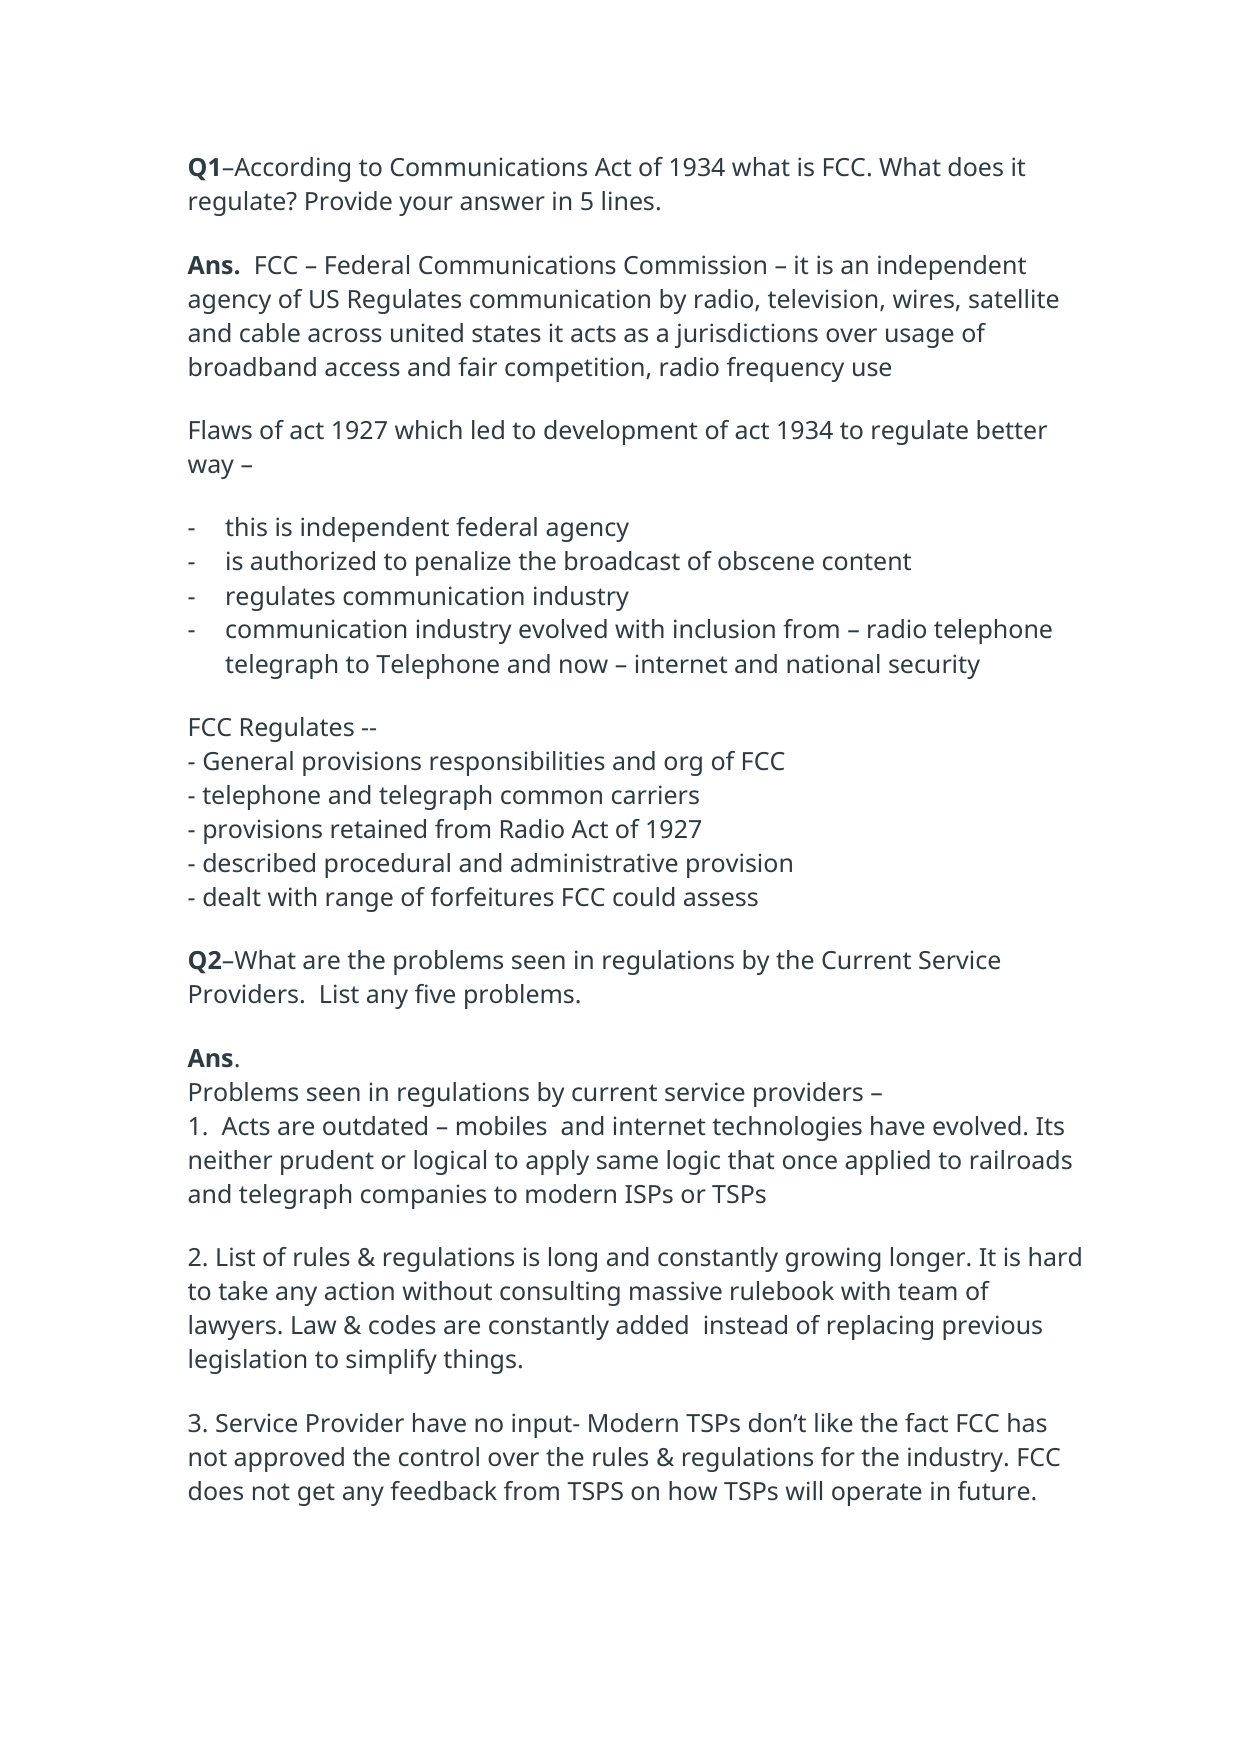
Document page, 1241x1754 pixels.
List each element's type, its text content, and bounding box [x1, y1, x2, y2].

text 2. List of rules & regulations is long and constantly growing longer. It is hard to take any action without consulting massive rulebook with team of lawyers. Law & codes are constantly added instead of replacing previous legislation to simplify things. [187, 1240, 1090, 1376]
text Ans. FCC – Federal Communications Commission – it is an independent agency of US Regulates communication by radio, television, wires, satellite and cable across united states it acts as a jurisdictions over usage of broadband access and fair competition, radio frequency use [187, 247, 1090, 383]
text Flaws of act 1927 which led to development of act 1934 to regulate better way – [187, 413, 1090, 481]
text FCC Regulates -- - General provisions responsibilities and org of FCC - telephone and telegraph common carriers - provisions retained from Radio Act of 1927 - described procedural and administrative provision - dealt with range of forfeitures FCC could assess [187, 709, 1090, 914]
list is authorized to penalize the broadcast of obscene content [187, 544, 1090, 578]
text Ans. Problems seen in regulations by current service providers – 1. Acts are outdated – mobiles and internet technologies have evolved. Its neither prudent or logical to apply same logic that once applied to railroads and telegraph companies to modern ISPs or TSPs [187, 1040, 1090, 1211]
text 3. Service Provider have no input- Modern TSPs don’t like the fact FCC has not approved the control over the rules & regulations for the industry. FCC does not get any feedback from TSPS on how TSPs will operate in future. [187, 1405, 1090, 1507]
list communication industry evolved with inclusion from – radio telephone telegraph to Telephone and now – internet and national security [187, 612, 1090, 680]
list this is independent federal agency [187, 510, 1090, 544]
list regulates communication industry [187, 578, 1090, 612]
text Q2–What are the problems seen in regulations by the Current Service Providers. List any five problems. [187, 943, 1090, 1011]
text Q1–According to Communications Act of 1934 what is FCC. What does it regulate? Provide your answer in 5 lines. [187, 150, 1090, 218]
